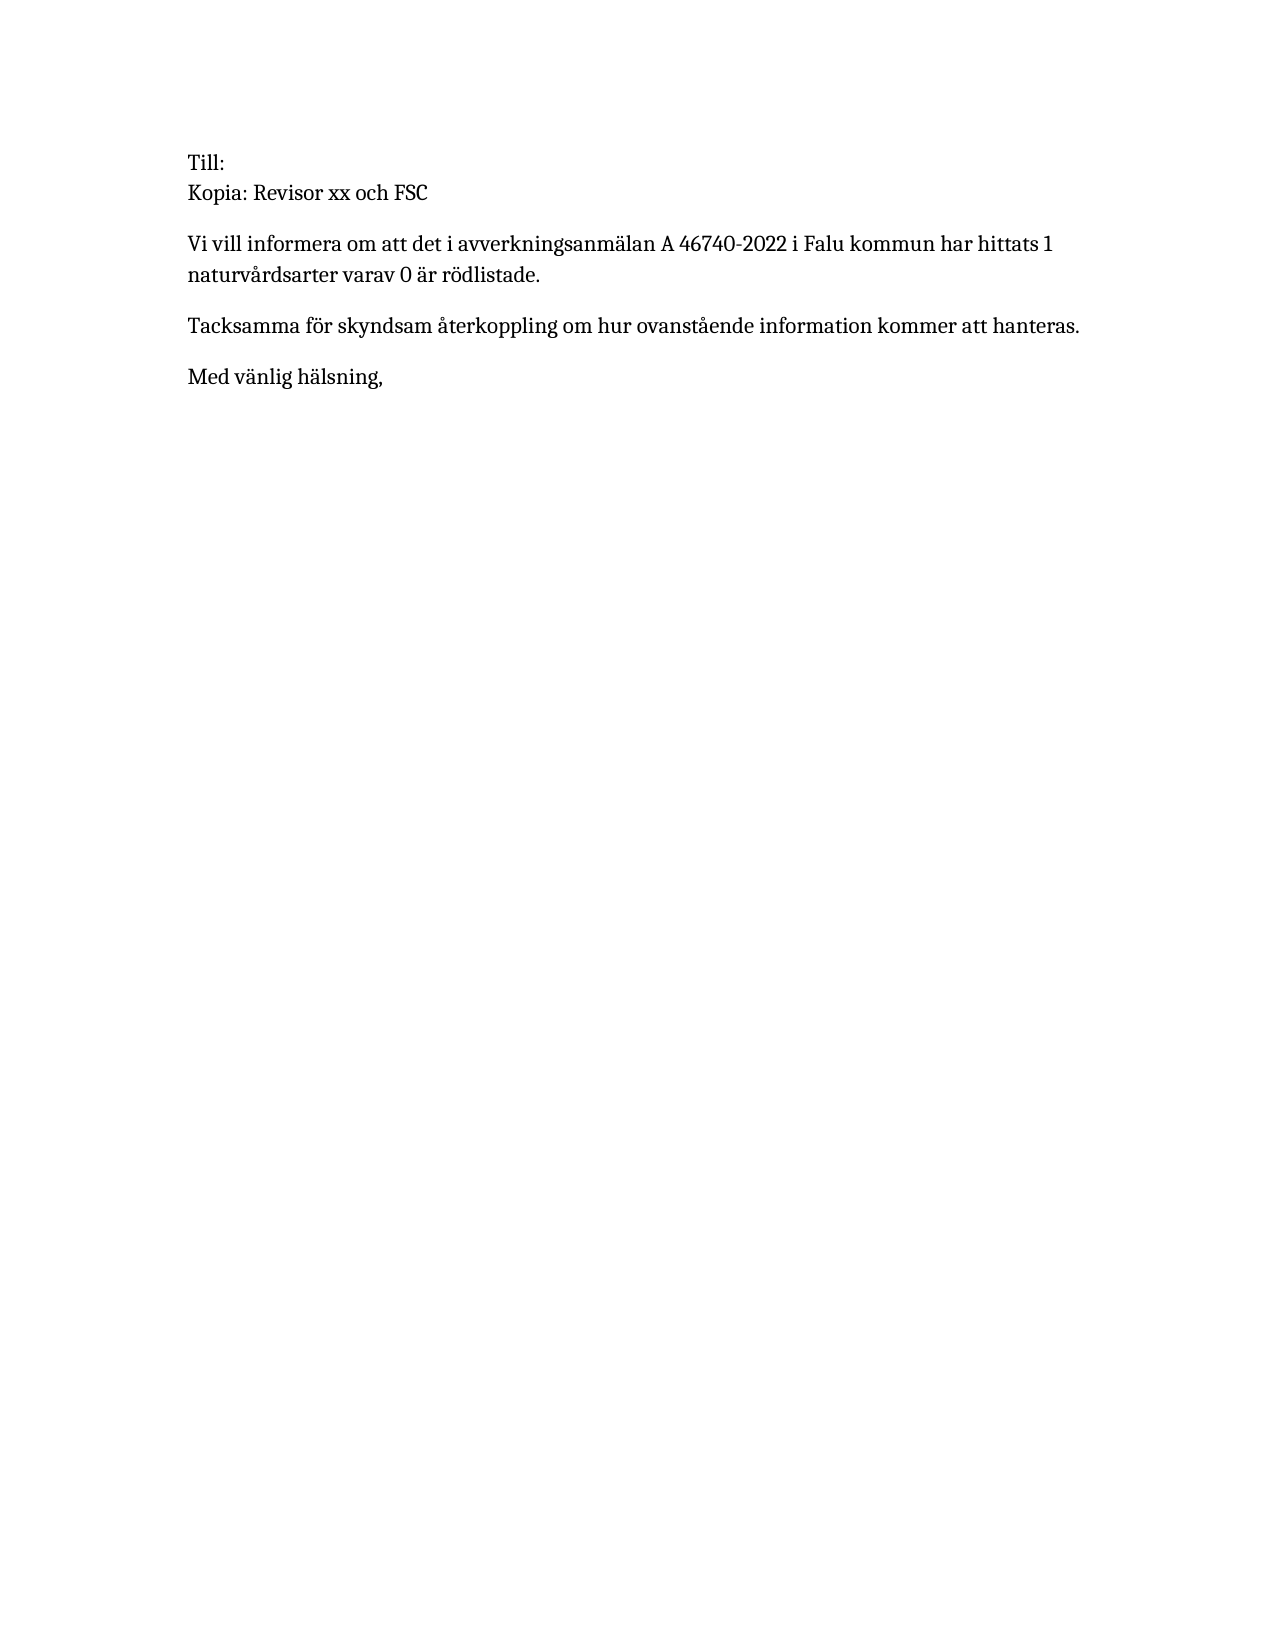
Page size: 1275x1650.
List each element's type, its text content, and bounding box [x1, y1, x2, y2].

text Vi vill informera om att det i avverkningsanmälan A 46740-2022 i Falu kommun har hittats 1 naturvårdsarter varav 0 är rödlistade. [187, 231, 1087, 288]
text Till: Kopia: Revisor xx och FSC [187, 150, 1087, 207]
text Tacksamma för skyndsam återkoppling om hur ovanstående information kommer att hanteras. [187, 312, 1087, 339]
text Med vänlig hälsning, [187, 363, 1087, 420]
